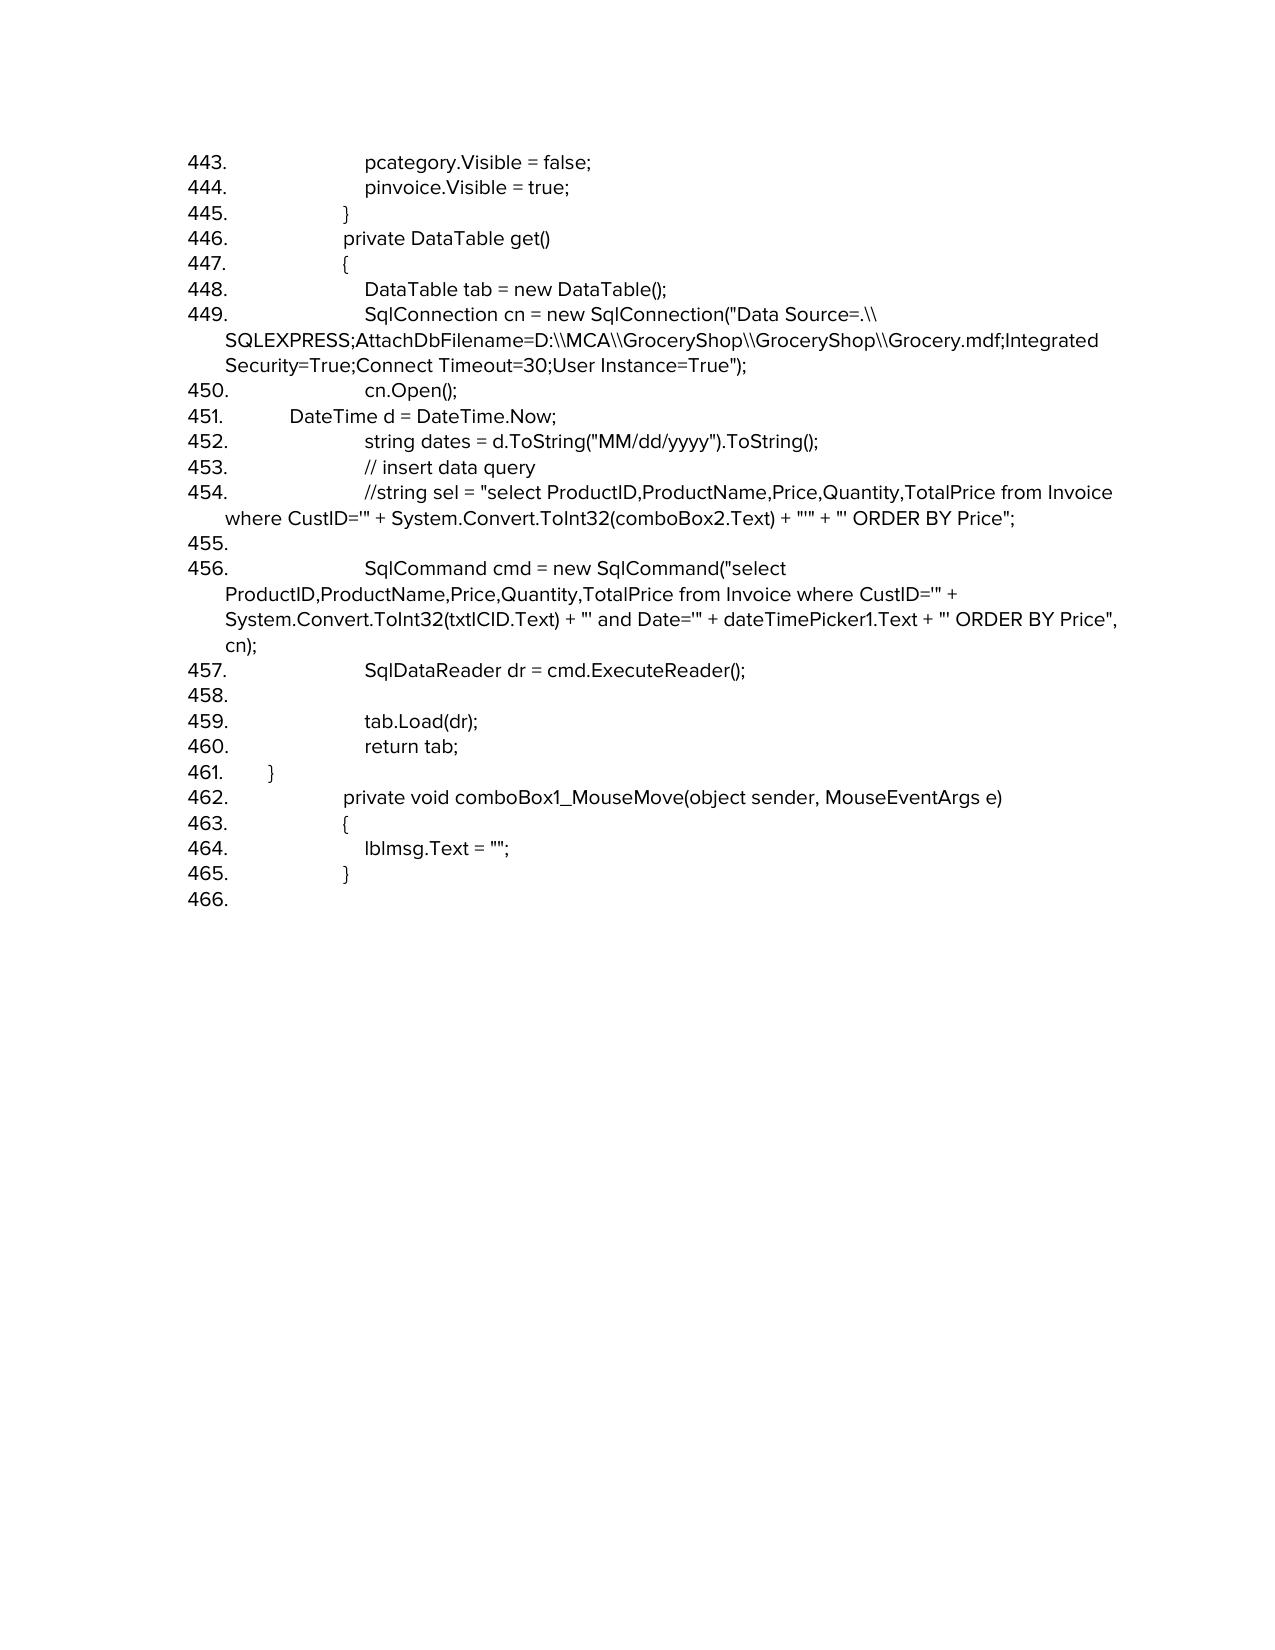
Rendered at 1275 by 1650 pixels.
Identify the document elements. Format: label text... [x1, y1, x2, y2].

subtitle return tab; [187, 734, 1125, 760]
subtitle SqlDataReader dr = cmd.ExecuteReader(); [187, 658, 1125, 684]
subtitle } [187, 760, 1125, 785]
subtitle DataTable tab = new DataTable(); [187, 277, 1125, 302]
subtitle SqlCommand cmd = new SqlCommand("select ProductID,ProductName,Price,Quantity,TotalPrice from Invoice where CustID='" + System.Convert.ToInt32(txtICID.Text) + "' and Date='" + dateTimePicker1.Text + "' ORDER BY Price", cn); [187, 557, 1125, 658]
subtitle //string sel = "select ProductID,ProductName,Price,Quantity,TotalPrice from Invoice where CustID='" + System.Convert.ToInt32(comboBox2.Text) + "'" + "' ORDER BY Price"; [187, 480, 1125, 531]
subtitle DateTime d = DateTime.Now; [187, 404, 1125, 429]
subtitle } [187, 201, 1125, 226]
subtitle pinvoice.Visible = true; [187, 175, 1125, 201]
subtitle private DataTable get() [187, 226, 1125, 252]
subtitle { [187, 252, 1125, 277]
subtitle private void comboBox1_MouseMove(object sender, MouseEventArgs e) [187, 785, 1125, 811]
subtitle cn.Open(); [187, 379, 1125, 404]
subtitle pcategory.Visible = false; [187, 150, 1125, 175]
subtitle tab.Load(dr); [187, 709, 1125, 734]
subtitle } [187, 862, 1125, 887]
subtitle SqlConnection cn = new SqlConnection("Data Source=.\\SQLEXPRESS;AttachDbFilename=D:\\MCA\\GroceryShop\\GroceryShop\\Grocery.mdf;Integrated Security=True;Connect Timeout=30;User Instance=True"); [187, 302, 1125, 379]
subtitle string dates = d.ToString("MM/dd/yyyy").ToString(); [187, 429, 1125, 455]
subtitle // insert data query [187, 455, 1125, 480]
subtitle { [187, 811, 1125, 836]
subtitle lblmsg.Text = ""; [187, 836, 1125, 862]
